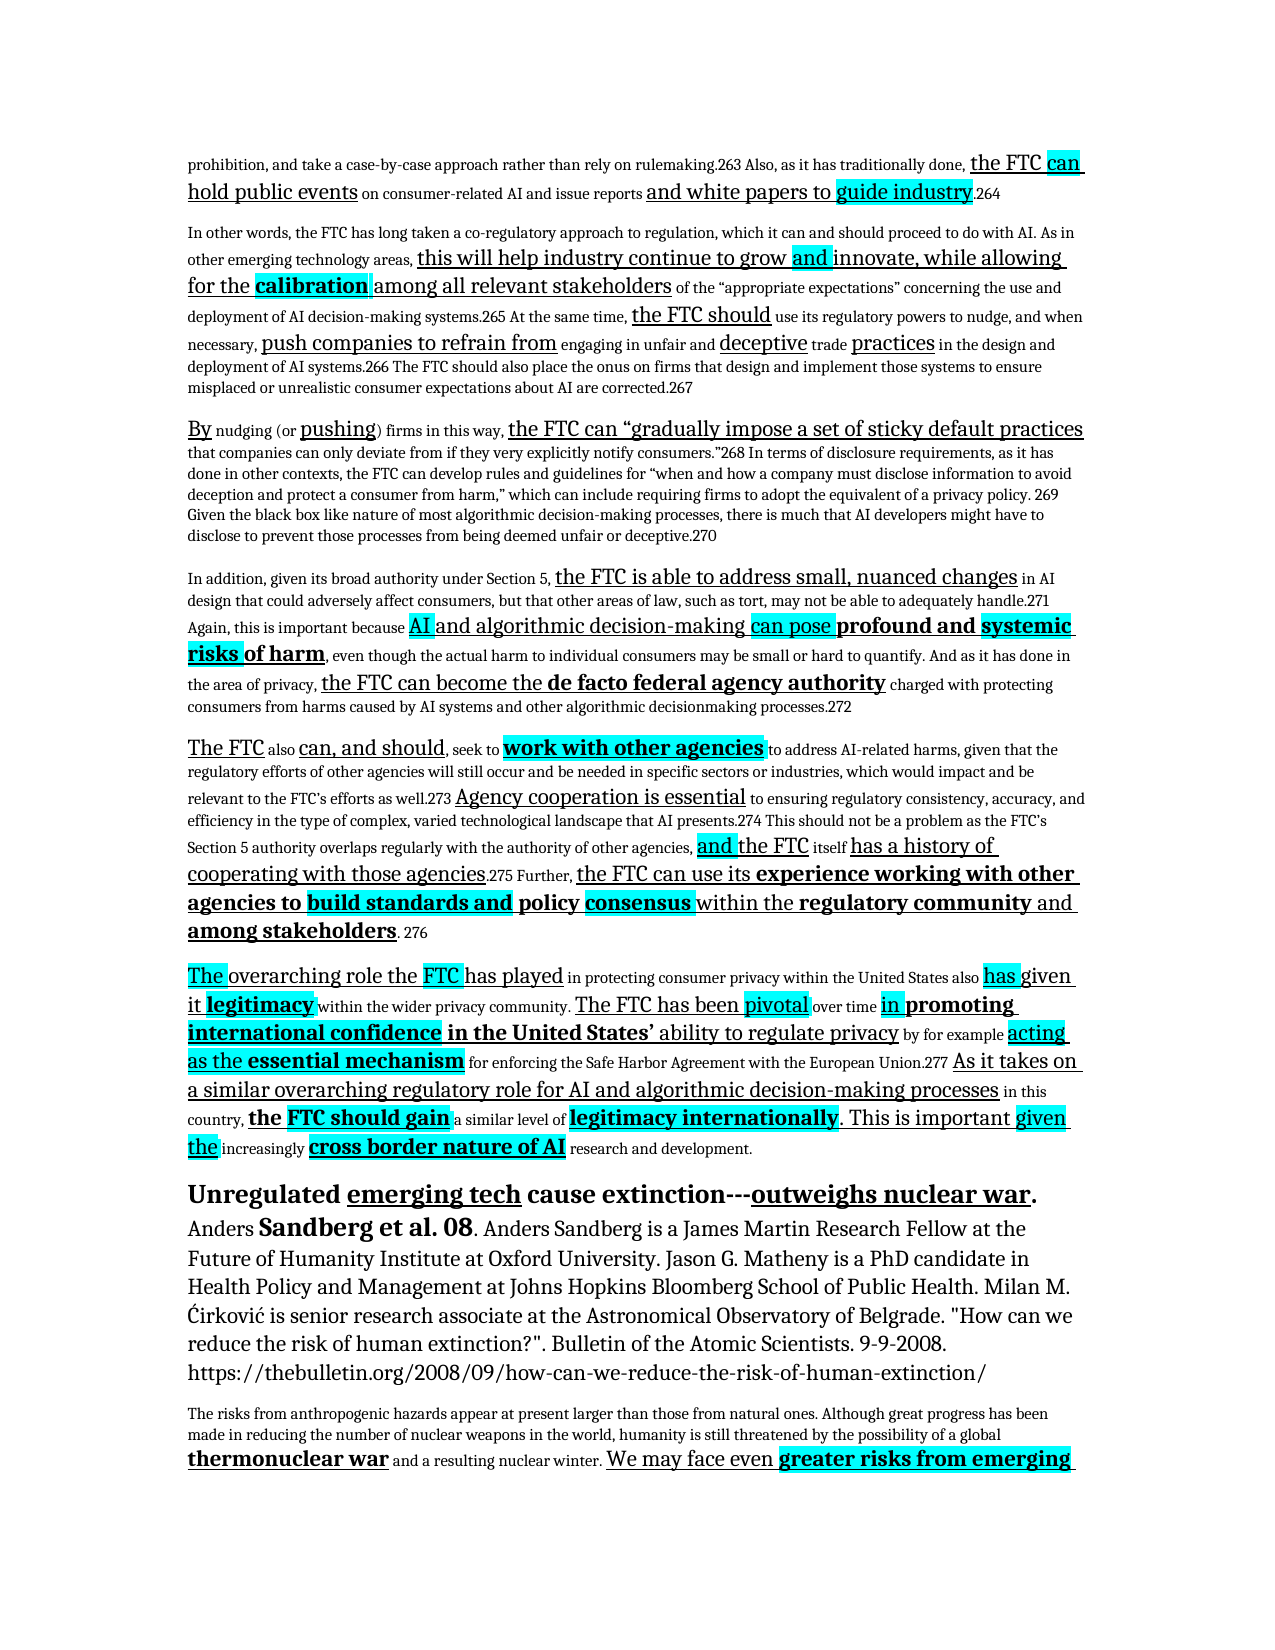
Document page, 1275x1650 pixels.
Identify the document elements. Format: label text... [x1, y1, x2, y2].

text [187, 150, 1087, 205]
text In addition, given its broad authority under Section 5, the FTC is able to address small, nuanced changes in AI design that could adversely affect consumers, but that other areas of law, such as tort, may not be able to adequately handle.271 Again, this is important because AI and algorithmic decision-making can pose profound and systemic risks of harm, even though the actual harm to individual consumers may be small or hard to quantify. And as it has done in the area of privacy, the FTC can become the de facto federal agency authority charged with protecting consumers from harms caused by AI systems and other algorithmic decisionmaking processes.272 [187, 563, 1087, 716]
subtitle Unregulated emerging tech cause extinction---outweighs nuclear war. [187, 1179, 1087, 1210]
text The overarching role the FTC has played in protecting consumer privacy within the United States also has given it legitimacy within the wider privacy community. The FTC has been pivotal over time in promoting international confidence in the United States’ ability to regulate privacy by for example acting as the essential mechanism for enforcing the Safe Harbor Agreement with the European Union.277 As it takes on a similar overarching regulatory role for AI and algorithmic decision-making processes in this country, the FTC should gain a similar level of legitimacy internationally. This is important given the increasingly cross border nature of AI research and development. [187, 963, 1087, 1160]
text In other words, the FTC has long taken a co-regulatory approach to regulation, which it can and should proceed to do with AI. As in other emerging technology areas, this will help industry continue to grow and innovate, while allowing for the calibration among all relevant stakeholders of the “appropriate expectations” concerning the use and deployment of AI decision-making systems.265 At the same time, the FTC should use its regulatory powers to nudge, and when necessary, push companies to refrain from engaging in unfair and deceptive trade practices in the design and deployment of AI systems.266 The FTC should also place the onus on firms that design and implement those systems to ensure misplaced or unrealistic consumer expectations about AI are corrected.267 [187, 223, 1087, 398]
text The FTC also can, and should, seek to work with other agencies to address AI-related harms, given that the regulatory efforts of other agencies will still occur and be needed in specific sectors or industries, which would impact and be relevant to the FTC’s efforts as well.273 Agency cooperation is essential to ensuring regulatory consistency, accuracy, and efficiency in the type of complex, varied technological landscape that AI presents.274 This should not be a problem as the FTC’s Section 5 authority overlaps regularly with the authority of other agencies, and the FTC itself has a history of cooperating with those agencies.275 Further, the FTC can use its experience working with other agencies to build standards and policy consensus within the regulatory community and among stakeholders. 276 [187, 734, 1087, 944]
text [187, 1404, 1087, 1473]
text Anders Sandberg et al. 08. Anders Sandberg is a James Martin Research Fellow at the Future of Humanity Institute at Oxford University. Jason G. Matheny is a PhD candidate in Health Policy and Management at Johns Hopkins Bloomberg School of Public Health. Milan M. Ćirković is senior research associate at the Astronomical Observatory of Belgrade. "How can we reduce the risk of human extinction?". Bulletin of the Atomic Scientists. 9-9-2008. https://thebulletin.org/2008/09/how-can-we-reduce-the-risk-of-human-extinction/ [187, 1212, 1087, 1386]
text By nudging (or pushing) firms in this way, the FTC can “gradually impose a set of sticky default practices that companies can only deviate from if they very explicitly notify consumers.”268 In terms of disclosure requirements, as it has done in other contexts, the FTC can develop rules and guidelines for “when and how a company must disclose information to avoid deception and protect a consumer from harm,” which can include requiring firms to adopt the equivalent of a privacy policy. 269 Given the black box like nature of most algorithmic decision-making processes, there is much that AI developers might have to disclose to prevent those processes from being deemed unfair or deceptive.270 [187, 416, 1087, 545]
